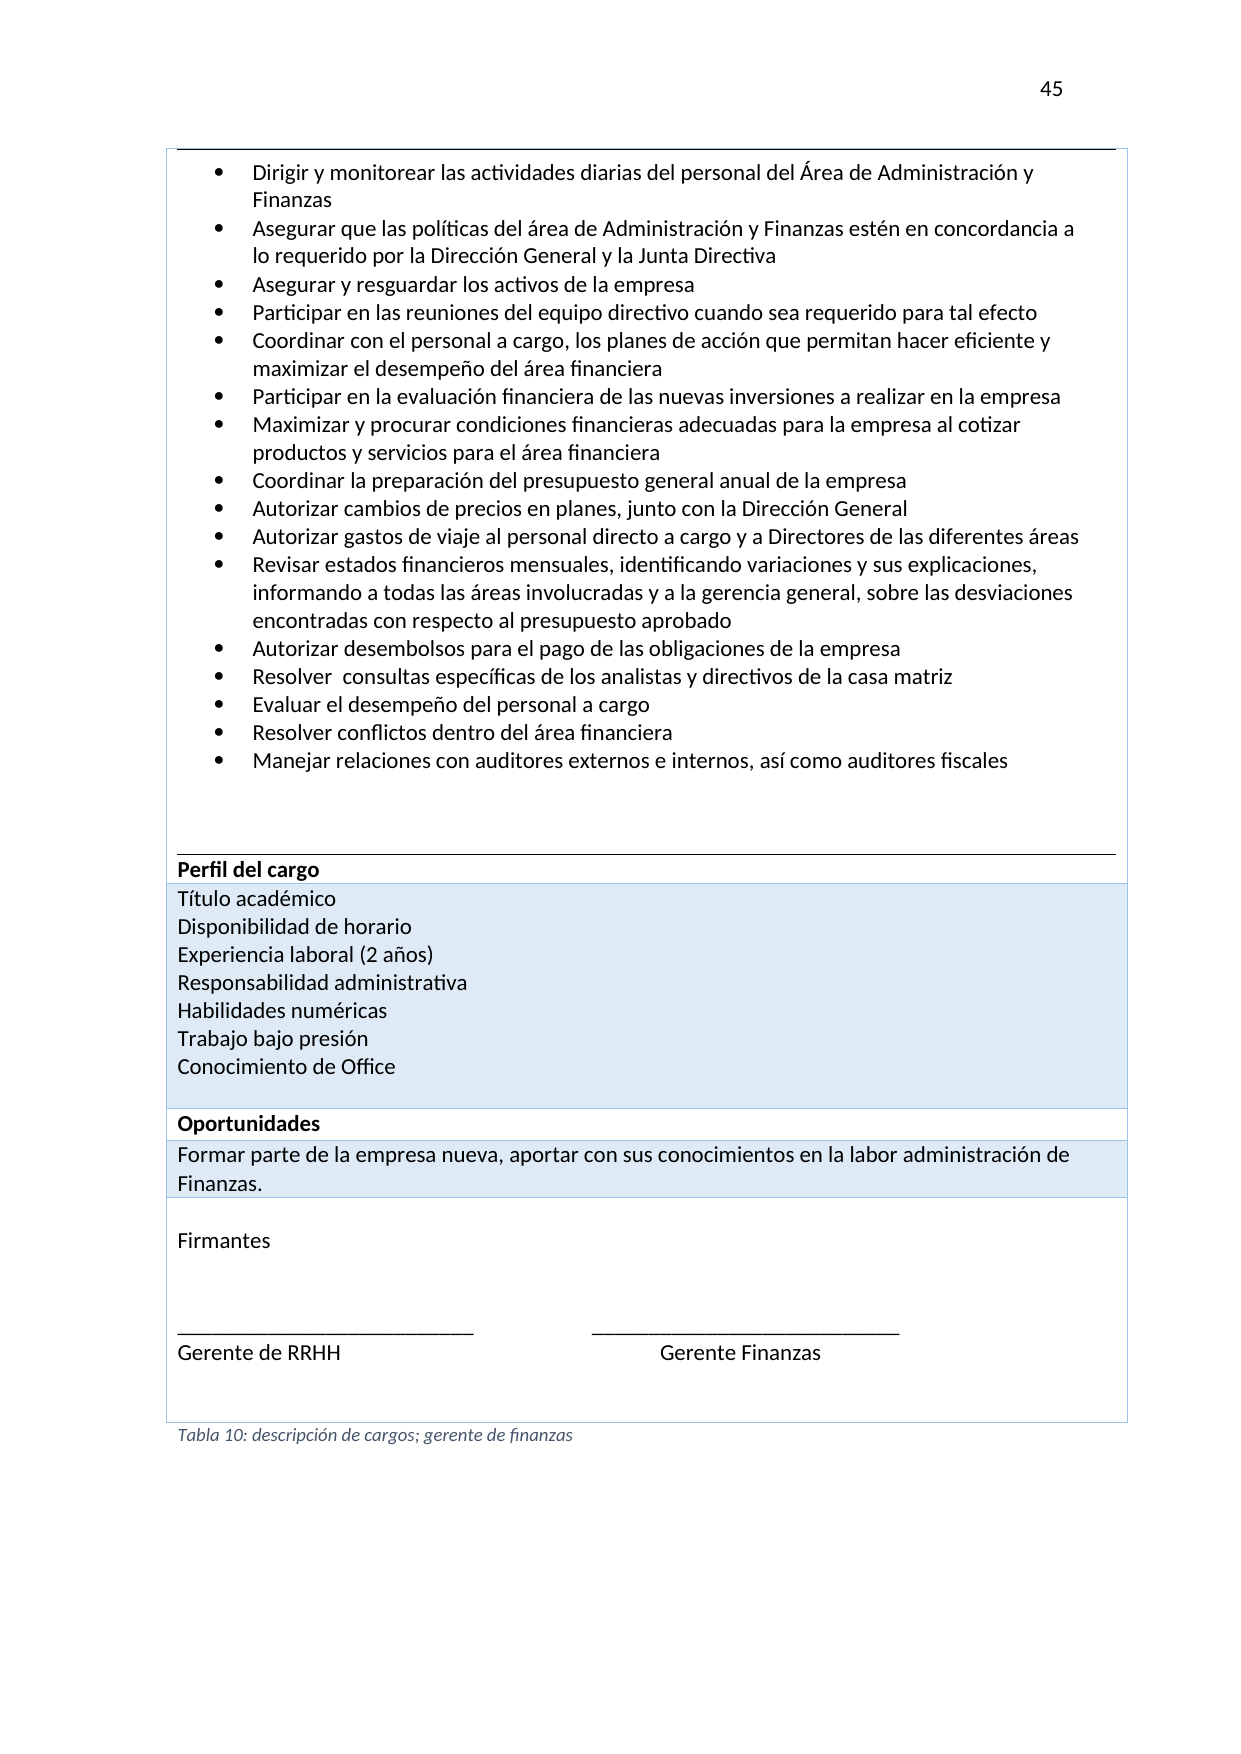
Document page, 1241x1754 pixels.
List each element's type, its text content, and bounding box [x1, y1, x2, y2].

table_cell Título académico Disponibilidad de horario Experiencia laboral (2 años) Responsabilidad administrativa Habilidades numéricas Trabajo bajo presión Conocimiento de Office [167, 884, 1127, 1108]
table_cell Formar parte de la empresa nueva, aportar con sus conocimientos en la labor administración de Finanzas. [167, 1141, 1127, 1197]
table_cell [167, 149, 1127, 883]
table_cell Firmantes __________________________ ___________________________ Gerente de RRHH Gerente Finanzas [167, 1198, 1127, 1422]
table_cell Oportunidades [167, 1109, 1127, 1139]
